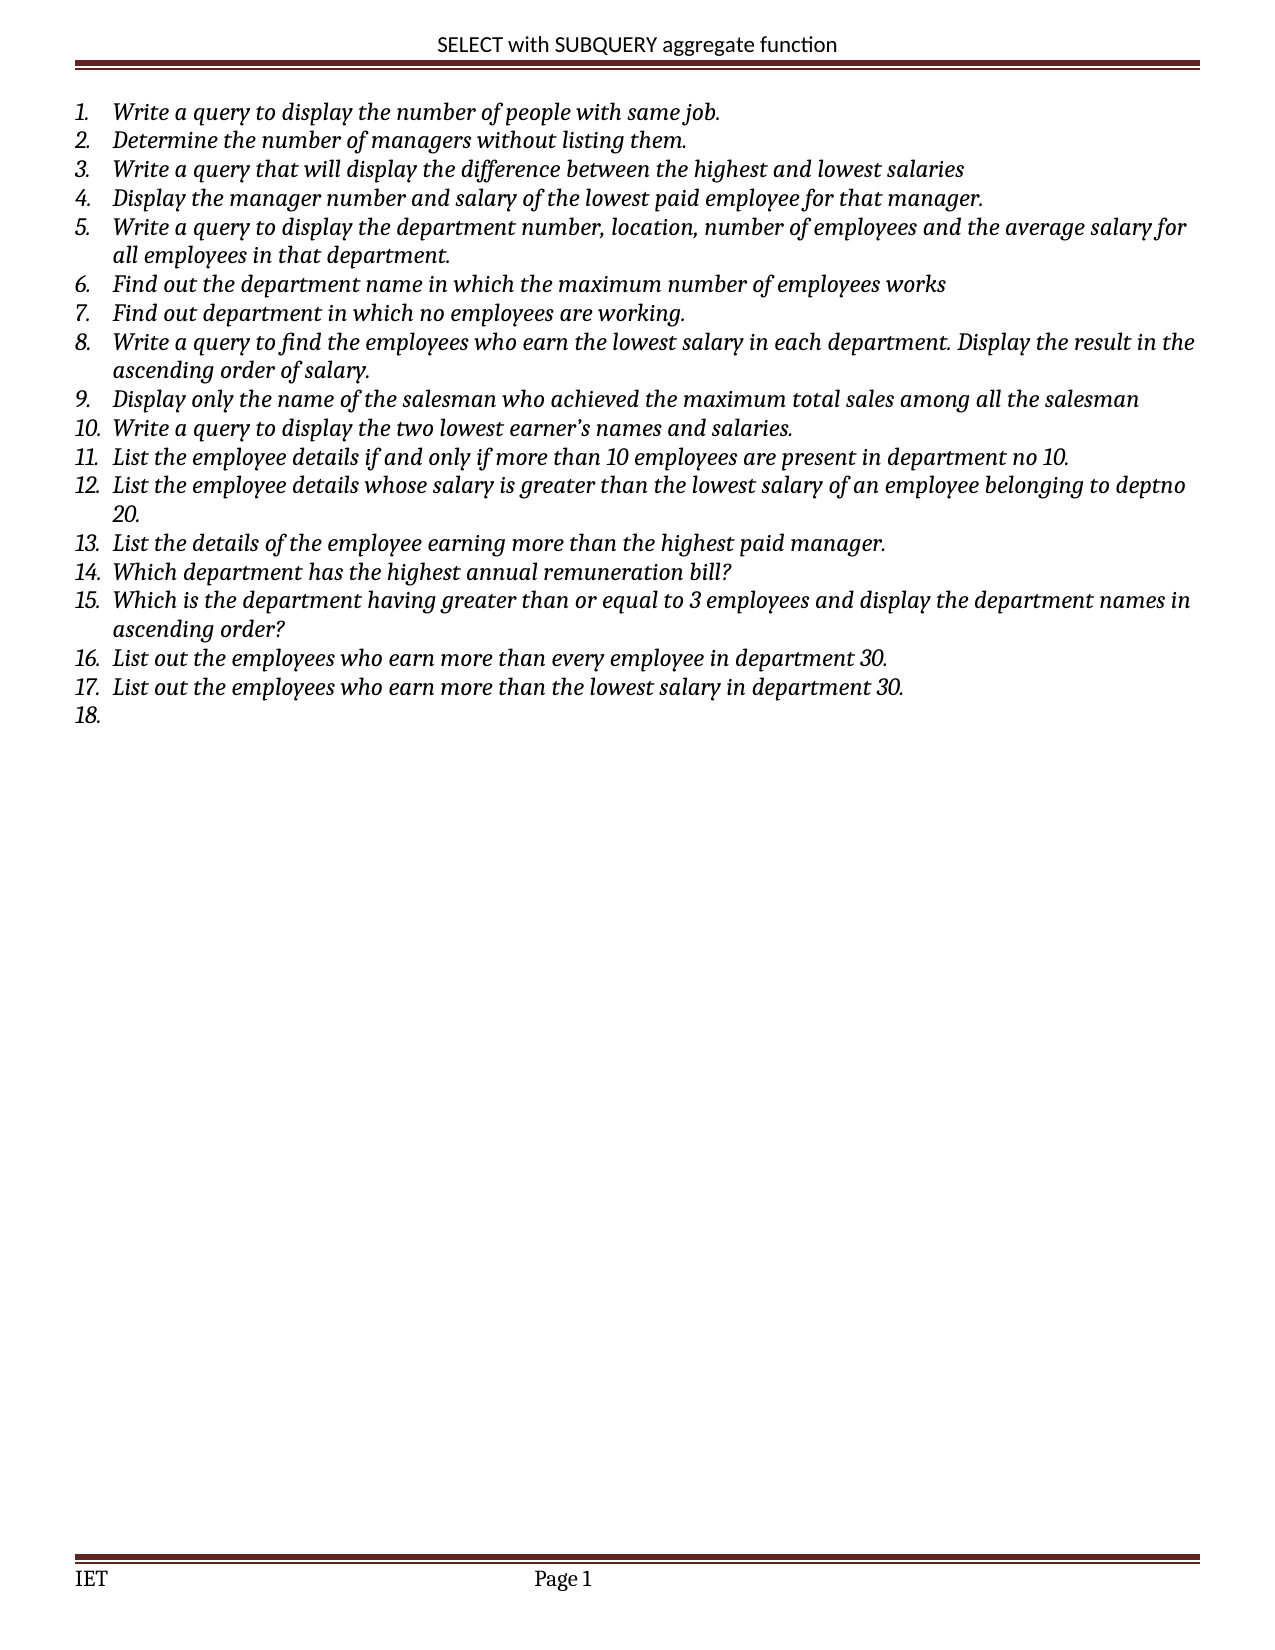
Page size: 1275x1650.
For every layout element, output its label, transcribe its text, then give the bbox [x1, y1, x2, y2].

list Which department has the highest annual remuneration bill? [75, 557, 1200, 586]
list Find out department in which no employees are working. [75, 299, 1200, 327]
list Write a query to display the number of people with same job. [75, 97, 1200, 126]
list List the employee details whose salary is greater than the lowest salary of an employee belonging to deptno 20. [75, 471, 1200, 529]
list Write a query to find the employees who earn the lowest salary in each department. Display the result in the ascending order of salary. [75, 327, 1200, 385]
list Write a query to display the two lowest earner’s names and salaries. [75, 414, 1200, 442]
list Which is the department having greater than or equal to 3 employees and display the department names in ascending order? [75, 586, 1200, 644]
list Write a query to display the department number, location, number of employees and the average salary for all employees in that department. [75, 212, 1200, 270]
list Display the manager number and salary of the lowest paid employee for that manager. [75, 184, 1200, 212]
list Determine the number of managers without listing them. [75, 126, 1200, 155]
list Display only the name of the salesman who achieved the maximum total sales among all the salesman [75, 385, 1200, 414]
list List the employee details if and only if more than 10 employees are present in department no 10. [75, 442, 1200, 471]
list List the details of the employee earning more than the highest paid manager. [75, 529, 1200, 557]
list List out the employees who earn more than the lowest salary in department 30. [75, 672, 1200, 701]
list List out the employees who earn more than every employee in department 30. [75, 644, 1200, 672]
list Find out the department name in which the maximum number of employees works [75, 270, 1200, 299]
list Write a query that will display the difference between the highest and lowest salaries [75, 155, 1200, 184]
